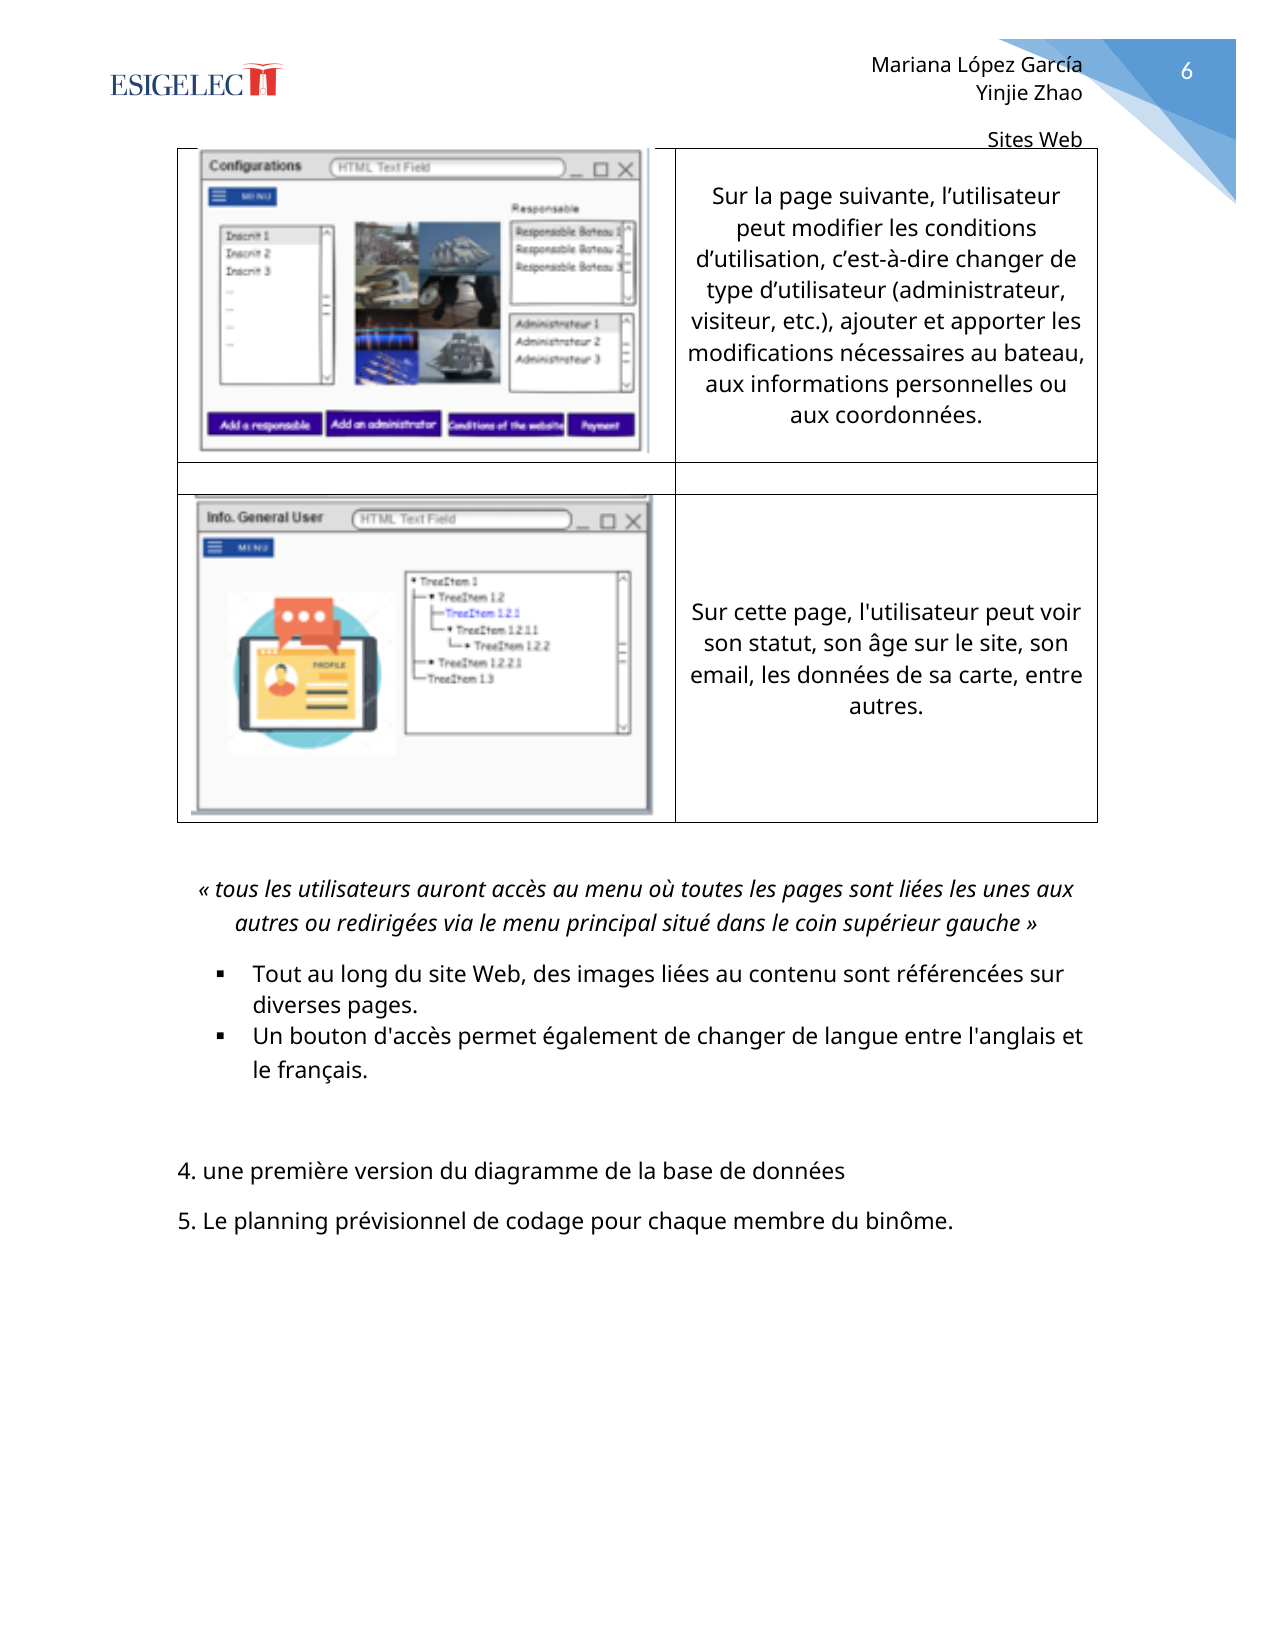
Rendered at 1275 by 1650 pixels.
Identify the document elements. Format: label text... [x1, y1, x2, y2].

picture [191, 495, 662, 822]
text 5. Le planning prévisionnel de codage pour chaque membre du binôme. [177, 1205, 1098, 1236]
picture [102, 60, 308, 102]
text « tous les utilisateurs auront accès au menu où toutes les pages sont liées les unes aux autres ou redirigées via le menu principal situé dans le coin supérieur gauche » [177, 873, 1098, 938]
picture [997, 39, 1236, 205]
table_cell Sur cette page, l'utilisateur peut voir son statut, son âge sur le site, son email, les données de sa carte, entre autres. [676, 495, 1097, 822]
table_cell Sur la page suivante, l’utilisateur peut modifier les conditions d’utilisation, c’est-à-dire changer de type d’utilisateur (administrateur, visiteur, etc.), ajouter et apporter les modifications nécessaires au bateau, aux informations personnelles ou aux coordonnées. [676, 149, 1097, 462]
table_cell [178, 463, 675, 494]
table_cell [662, 495, 675, 822]
table_cell [676, 463, 1097, 494]
text 4. une première version du diagramme de la base de données [177, 1154, 1098, 1186]
table_cell [178, 149, 197, 462]
list Tout au long du site Web, des images liées au contenu sont référencées sur diverses pages. [215, 957, 1098, 1020]
picture [197, 148, 656, 462]
table_cell [178, 495, 191, 822]
list Un bouton d'accès permet également de changer de langue entre l'anglais et le français. [215, 1020, 1098, 1085]
table_cell [656, 149, 675, 462]
